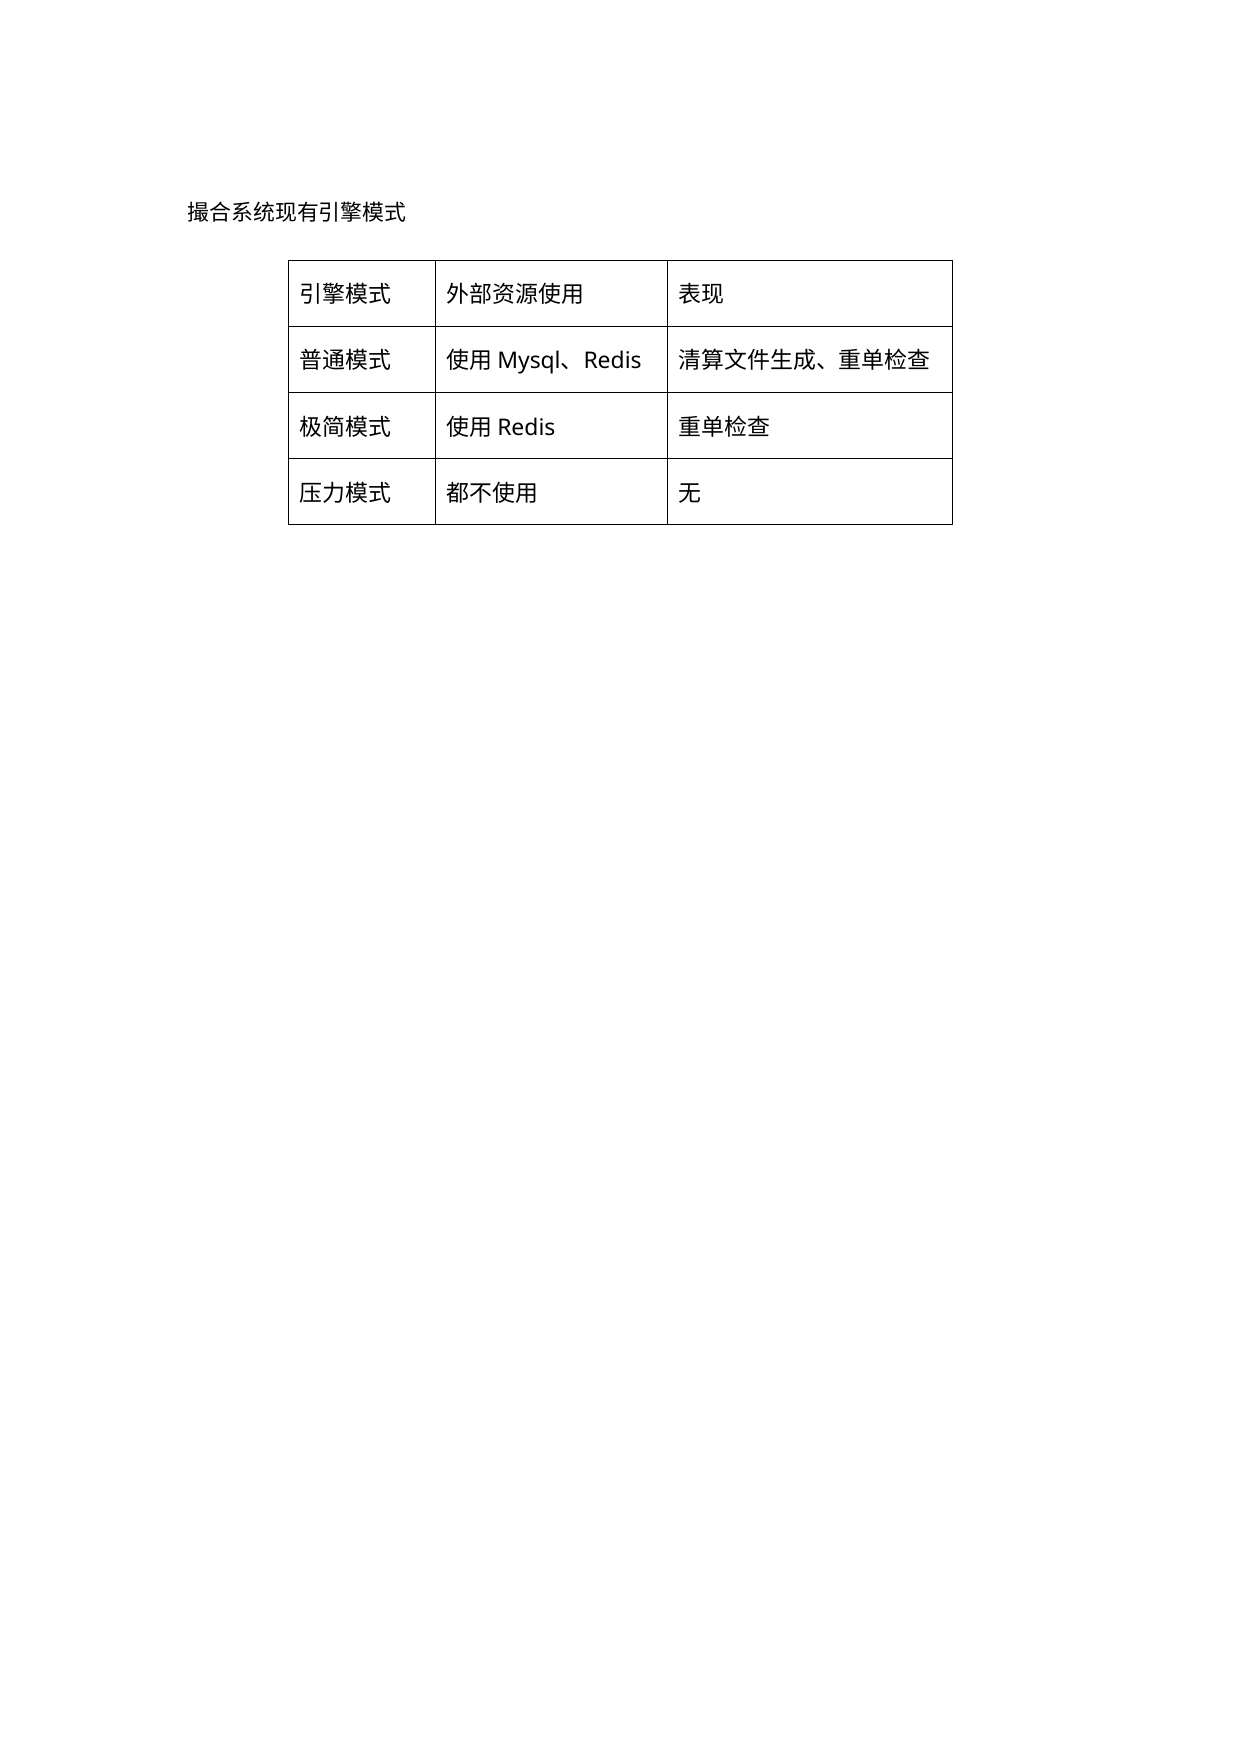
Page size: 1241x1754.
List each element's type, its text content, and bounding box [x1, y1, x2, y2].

table_cell 都不使用 [436, 459, 667, 524]
table_cell 使用Mysql、Redis [436, 327, 667, 392]
table_cell 清算文件生成、重单检查 [668, 327, 952, 392]
table_header 引擎模式 [289, 261, 435, 326]
table_cell 使用Redis [436, 393, 667, 458]
table_cell 无 [668, 459, 952, 524]
table_cell 极简模式 [289, 393, 435, 458]
table_header 表现 [668, 261, 952, 326]
table_header 外部资源使用 [436, 261, 667, 326]
table_cell 普通模式 [289, 327, 435, 392]
text 撮合系统现有引擎模式 [187, 194, 1053, 227]
table_cell 压力模式 [289, 459, 435, 524]
table_cell 重单检查 [668, 393, 952, 458]
